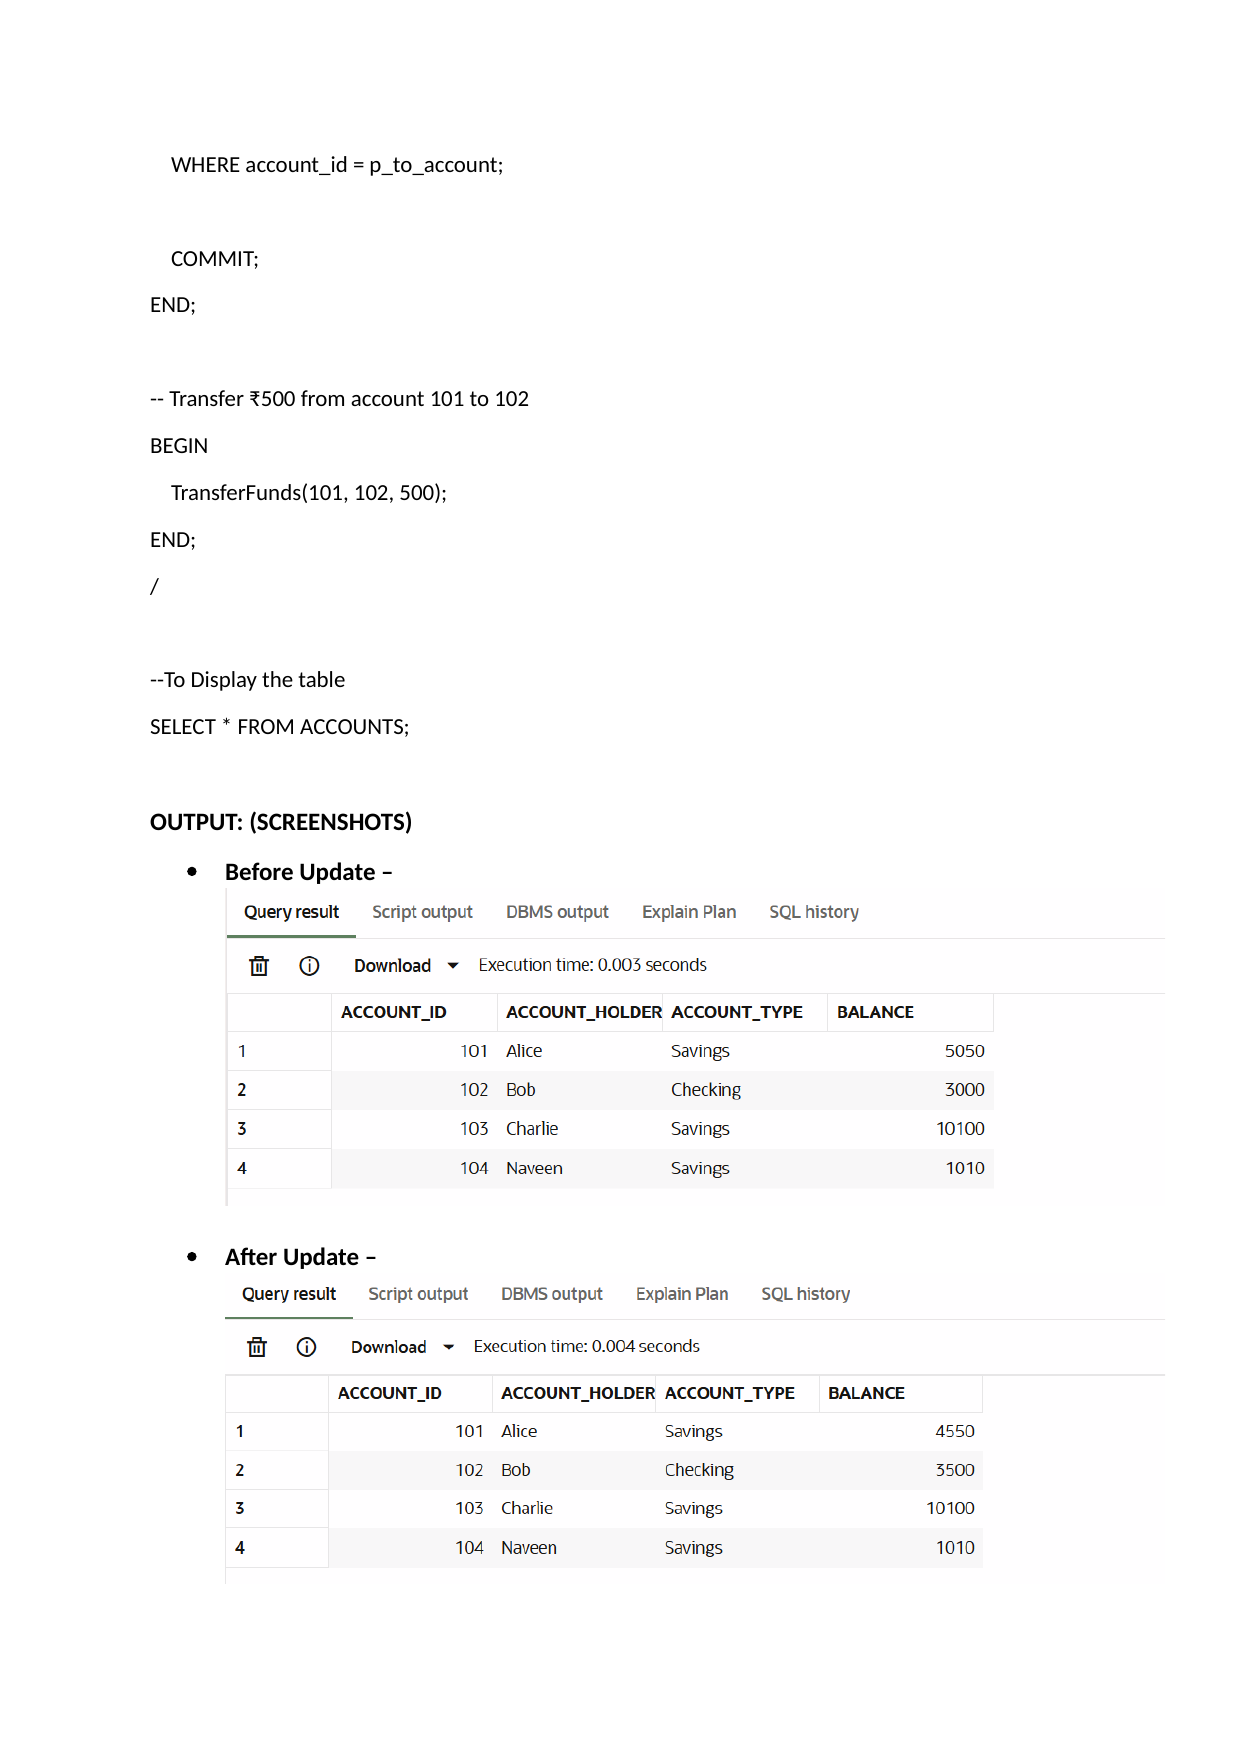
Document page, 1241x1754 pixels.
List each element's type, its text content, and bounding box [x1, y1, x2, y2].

text COMMIT; [150, 244, 1090, 272]
text --To Display the table [150, 666, 1090, 694]
text END; [150, 525, 1090, 553]
text END; [150, 291, 1090, 319]
text WHERE account_id = p_to_account; [150, 150, 1090, 178]
text TransferFunds(101, 102, 500); [150, 478, 1090, 506]
list Before Update – [187, 856, 1090, 886]
text -- Transfer ₹500 from account 101 to 102 [150, 384, 1090, 412]
text OUTPUT: (SCREENSHOTS) [150, 806, 1090, 837]
text BEGIN [150, 431, 1090, 459]
text SELECT * FROM ACCOUNTS; [150, 712, 1090, 741]
text / [150, 572, 1090, 600]
picture [225, 1273, 1166, 1584]
picture [225, 888, 1166, 1206]
list After Update – [187, 1241, 1090, 1272]
